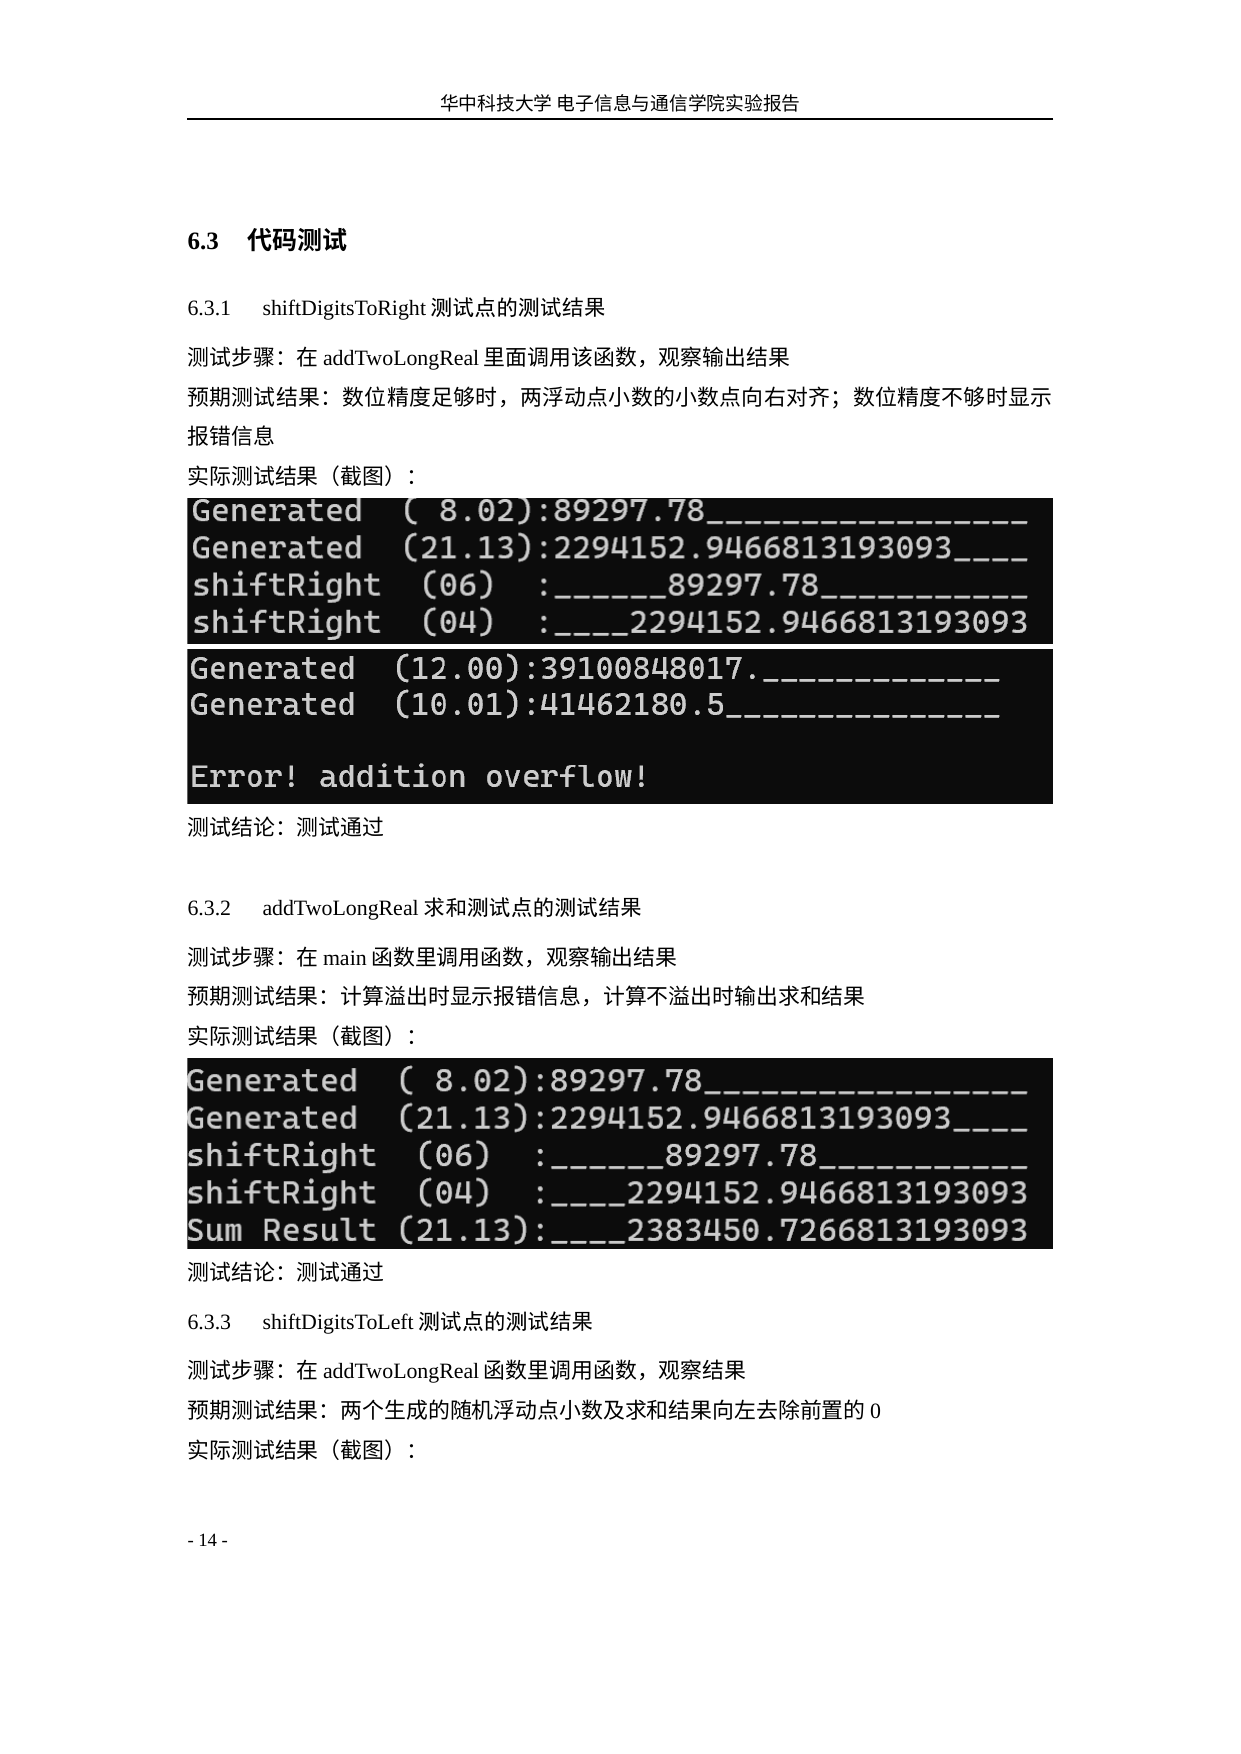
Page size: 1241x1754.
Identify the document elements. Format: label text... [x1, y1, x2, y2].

text 实际测试结果（截图）： [187, 1019, 1053, 1051]
text 实际测试结果（截图）： [187, 459, 1053, 491]
text 实际测试结果（截图）： [187, 1433, 1053, 1464]
subtitle 代码测试 [187, 221, 1053, 257]
subtitle addTwoLongReal求和测试点的测试结果 [187, 893, 1053, 920]
picture [187, 498, 1053, 644]
text 测试结论：测试通过 [187, 810, 1053, 842]
subtitle shiftDigitsToLeft测试点的测试结果 [187, 1307, 1053, 1334]
text 测试步骤：在main函数里调用函数，观察输出结果 [187, 940, 1053, 971]
text 测试步骤：在addTwoLongReal里面调用该函数，观察输出结果 [187, 340, 1053, 372]
text 测试结论：测试通过 [187, 1255, 1053, 1287]
text 预期测试结果：两个生成的随机浮动点小数及求和结果向左去除前置的0 [187, 1393, 1053, 1425]
picture [187, 649, 1053, 804]
picture [187, 1058, 1053, 1249]
subtitle shiftDigitsToRight测试点的测试结果 [187, 294, 1053, 321]
text 预期测试结果：数位精度足够时，两浮动点小数的小数点向右对齐；数位精度不够时显示报错信息 [187, 380, 1053, 451]
text 测试步骤：在addTwoLongReal函数里调用函数，观察结果 [187, 1353, 1053, 1385]
text 预期测试结果：计算溢出时显示报错信息，计算不溢出时输出求和结果 [187, 979, 1053, 1011]
